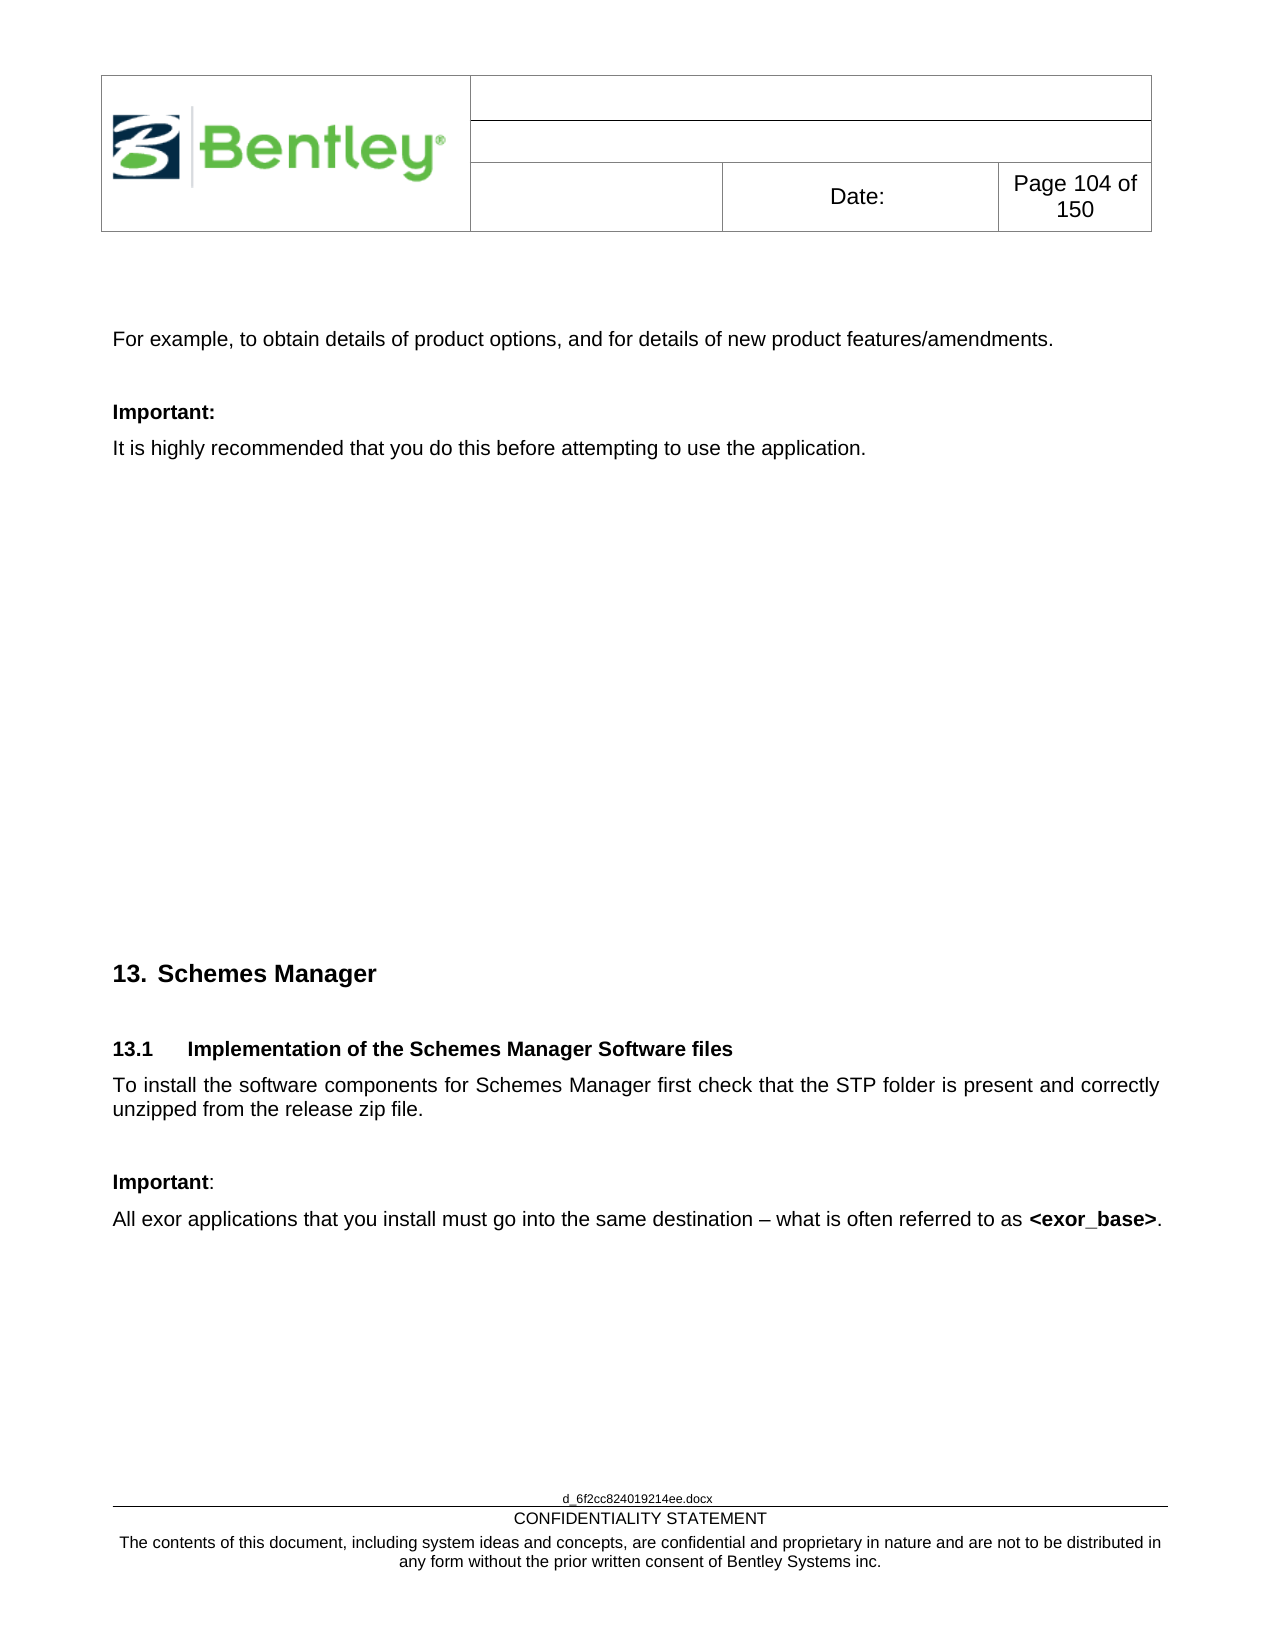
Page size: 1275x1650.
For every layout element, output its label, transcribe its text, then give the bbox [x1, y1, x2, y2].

text All exor applications that you install must go into the same destination – what is often referred to as <exor_base>. [112, 1207, 1162, 1231]
text It is highly recommended that you do this before attempting to use the application. [112, 436, 1162, 460]
text To install the software components for Schemes Manager first check that the STP folder is present and correctly unzipped from the release zip file. [112, 1073, 1162, 1121]
text For example, to obtain details of product options, and for details of new product features/amendments. [112, 327, 1162, 351]
subtitle Schemes Manager [112, 959, 1162, 988]
picture [112, 106, 446, 188]
subtitle Implementation of the Schemes Manager Software files [112, 1037, 1162, 1061]
text Important: [112, 400, 1162, 424]
text Important: [112, 1170, 1162, 1194]
